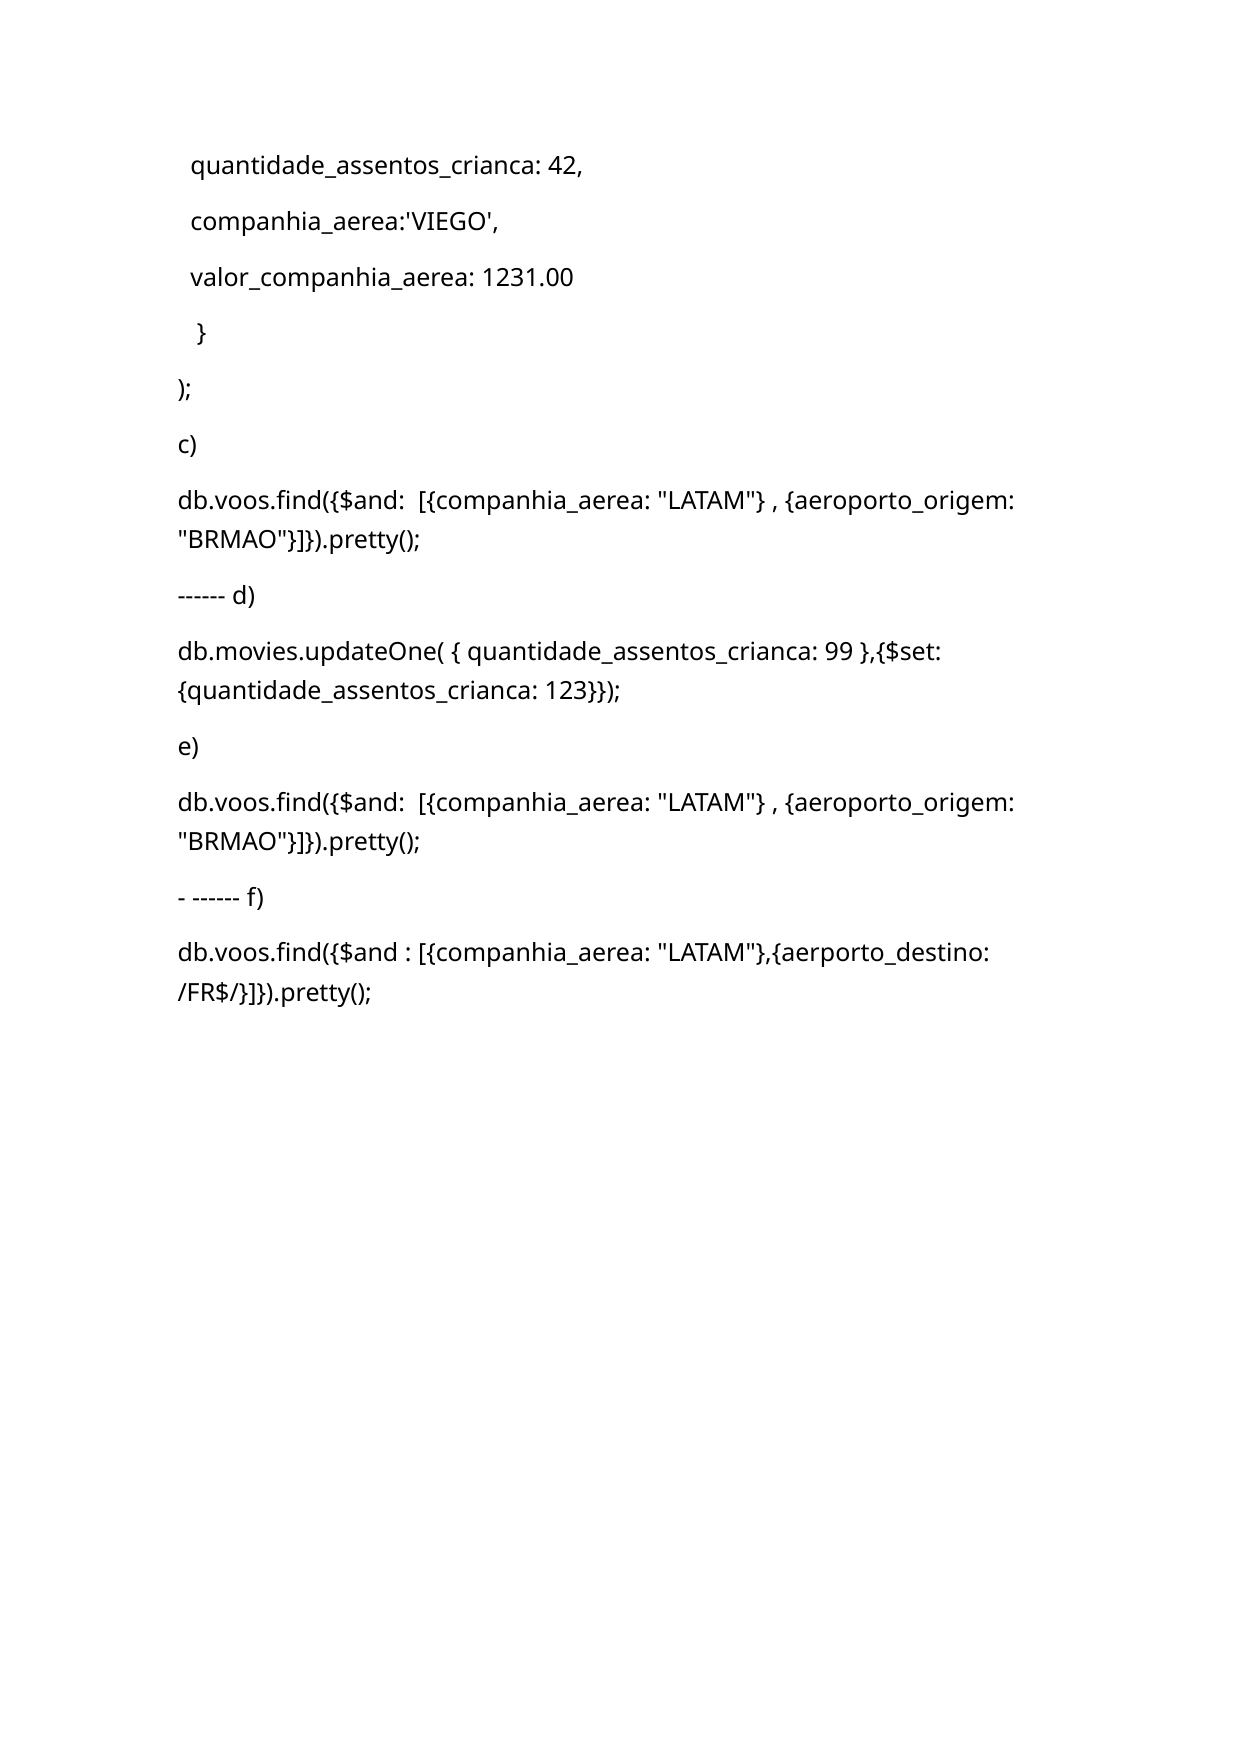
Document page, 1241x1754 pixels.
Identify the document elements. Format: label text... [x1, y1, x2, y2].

text valor_companhia_aerea: 1231.00 [177, 259, 1063, 293]
text } [177, 315, 1063, 349]
text ); [177, 371, 1063, 405]
text ------ d) [177, 578, 1063, 612]
text db.voos.find({$and: [{companhia_aerea: "LATAM"} , {aeroporto_origem: "BRMAO"}]}).pretty(); [177, 483, 1063, 556]
text db.movies.updateOne( { quantidade_assentos_crianca: 99 },{$set: {quantidade_assentos_crianca: 123}}); [177, 633, 1063, 707]
text db.voos.find({$and : [{companhia_aerea: "LATAM"},{aerporto_destino: /FR$/}]}).pretty(); [177, 935, 1063, 1008]
text companhia_aerea:'VIEGO', [177, 203, 1063, 237]
text c) [177, 427, 1063, 461]
text quantidade_assentos_crianca: 42, [177, 148, 1063, 182]
text - ------ f) [177, 879, 1063, 913]
text db.voos.find({$and: [{companhia_aerea: "LATAM"} , {aeroporto_origem: "BRMAO"}]}).pretty(); [177, 784, 1063, 857]
text e) [177, 728, 1063, 762]
